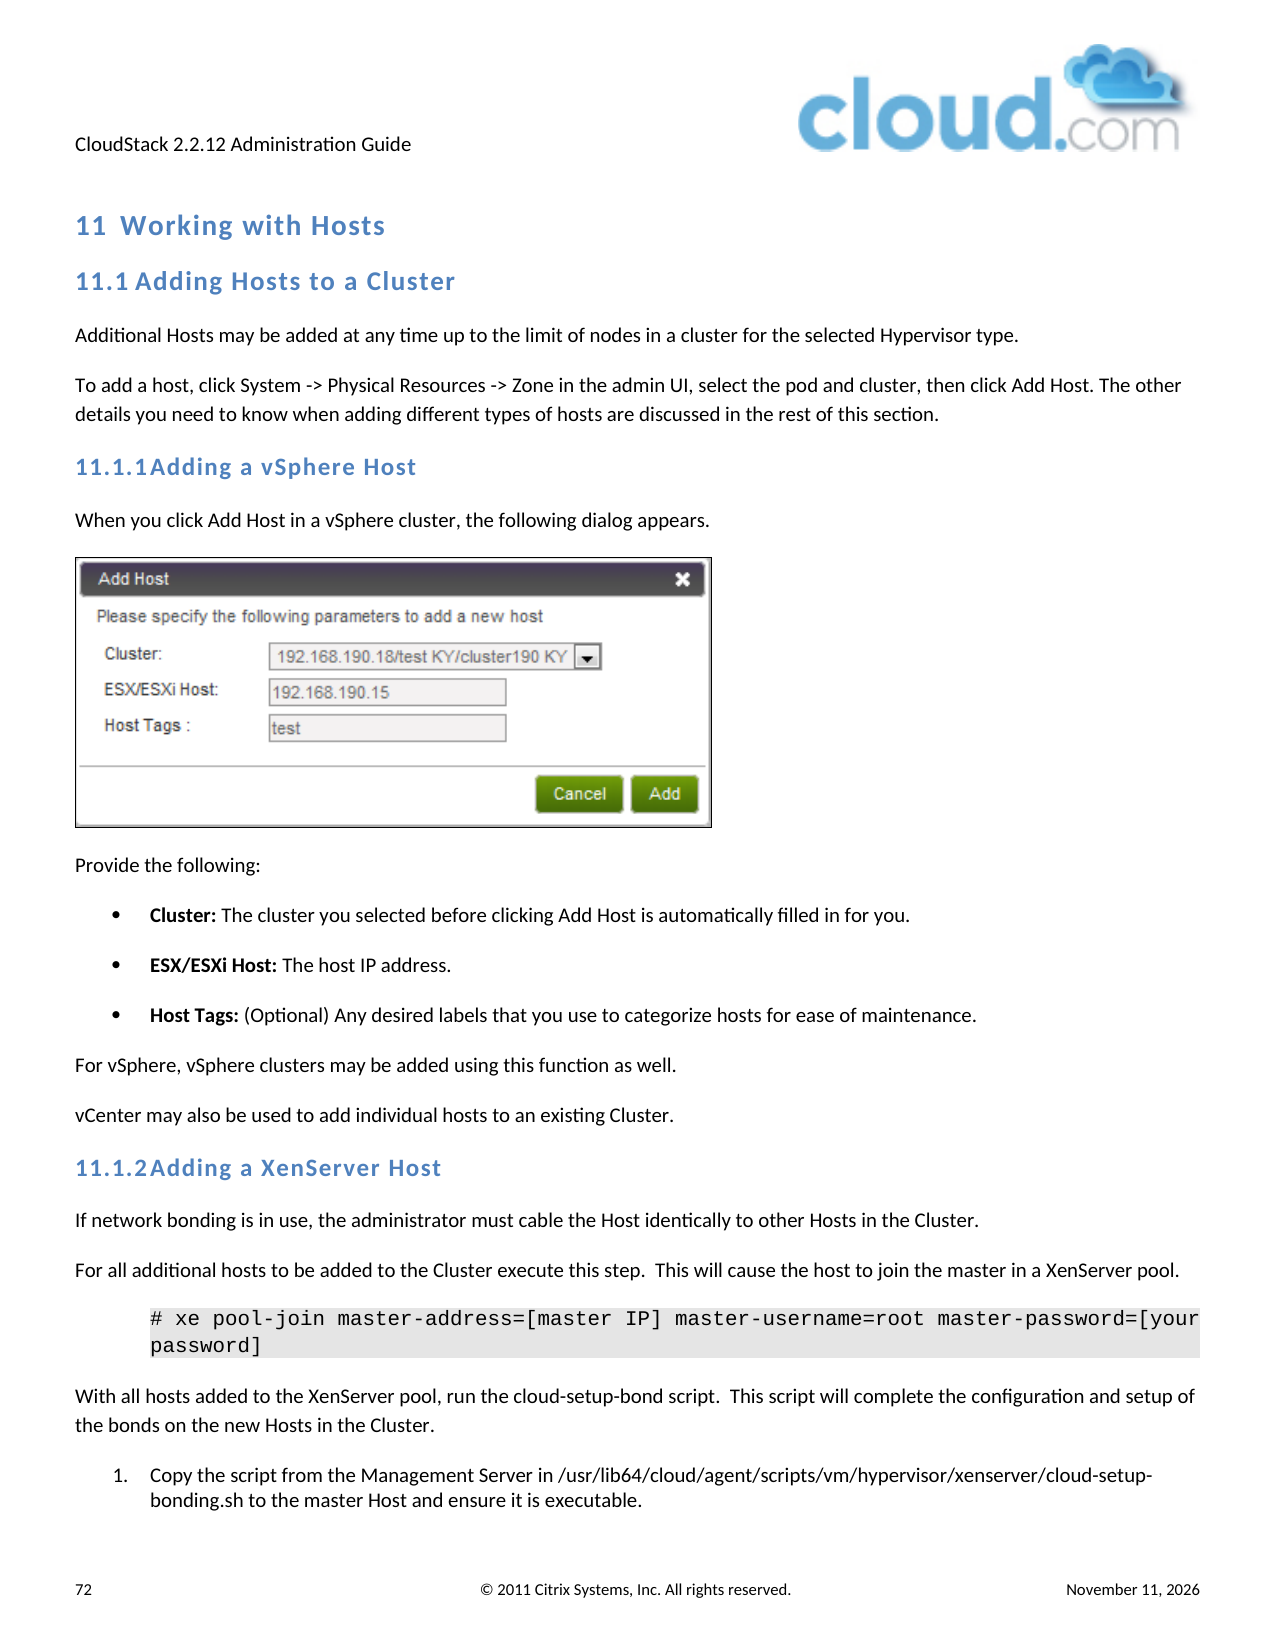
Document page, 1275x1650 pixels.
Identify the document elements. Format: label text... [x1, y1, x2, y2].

text With all hosts added to the XenServer pool, run the cloud-setup-bond script. This script will complete the configuration and setup of the bonds on the new Hosts in the Cluster. [75, 1383, 1200, 1437]
text Provide the following: [75, 852, 1200, 877]
list Host Tags: (Optional) Any desired labels that you use to categorize hosts for ease of maintenance. [112, 1002, 1200, 1027]
text vCenter may also be used to add individual hosts to an existing Cluster. [75, 1102, 1200, 1127]
subtitle Adding Hosts to a Cluster [75, 264, 1200, 297]
list Copy the script from the Management Server in /usr/lib64/cloud/agent/scripts/vm/hypervisor/xenserver/cloud-setup-bonding.sh to the master Host and ensure it is executable. [112, 1462, 1200, 1513]
text For all additional hosts to be added to the Cluster execute this step. This will cause the host to join the master in a XenServer pool. [75, 1258, 1200, 1283]
list Cluster: The cluster you selected before clicking Add Host is automatically filled in for you. [112, 902, 1200, 927]
picture [76, 558, 711, 827]
picture [798, 44, 1200, 152]
text If network bonding is in use, the administrator must cable the Host identically to other Hosts in the Cluster. [75, 1208, 1200, 1233]
text # xe pool-join master-address=[master IP] master-username=root master-password=[your password] [150, 1308, 1200, 1358]
text When you click Add Host in a vSphere cluster, the following dialog appears. [75, 507, 1200, 533]
text Additional Hosts may be added at any time up to the limit of nodes in a cluster for the selected Hypervisor type. [75, 322, 1200, 348]
text To add a host, click System -> Physical Resources -> Zone in the admin UI, select the pod and cluster, then click Add Host. The other details you need to know when adding different types of hosts are discussed in the rest of this section. [75, 372, 1200, 427]
subtitle Adding a vSphere Host [75, 452, 1200, 482]
list ESX/ESXi Host: The host IP address. [112, 952, 1200, 977]
text For vSphere, vSphere clusters may be added using this function as well. [75, 1052, 1200, 1077]
subtitle Adding a XenServer Host [75, 1152, 1200, 1182]
subtitle Working with Hosts [75, 207, 1200, 243]
